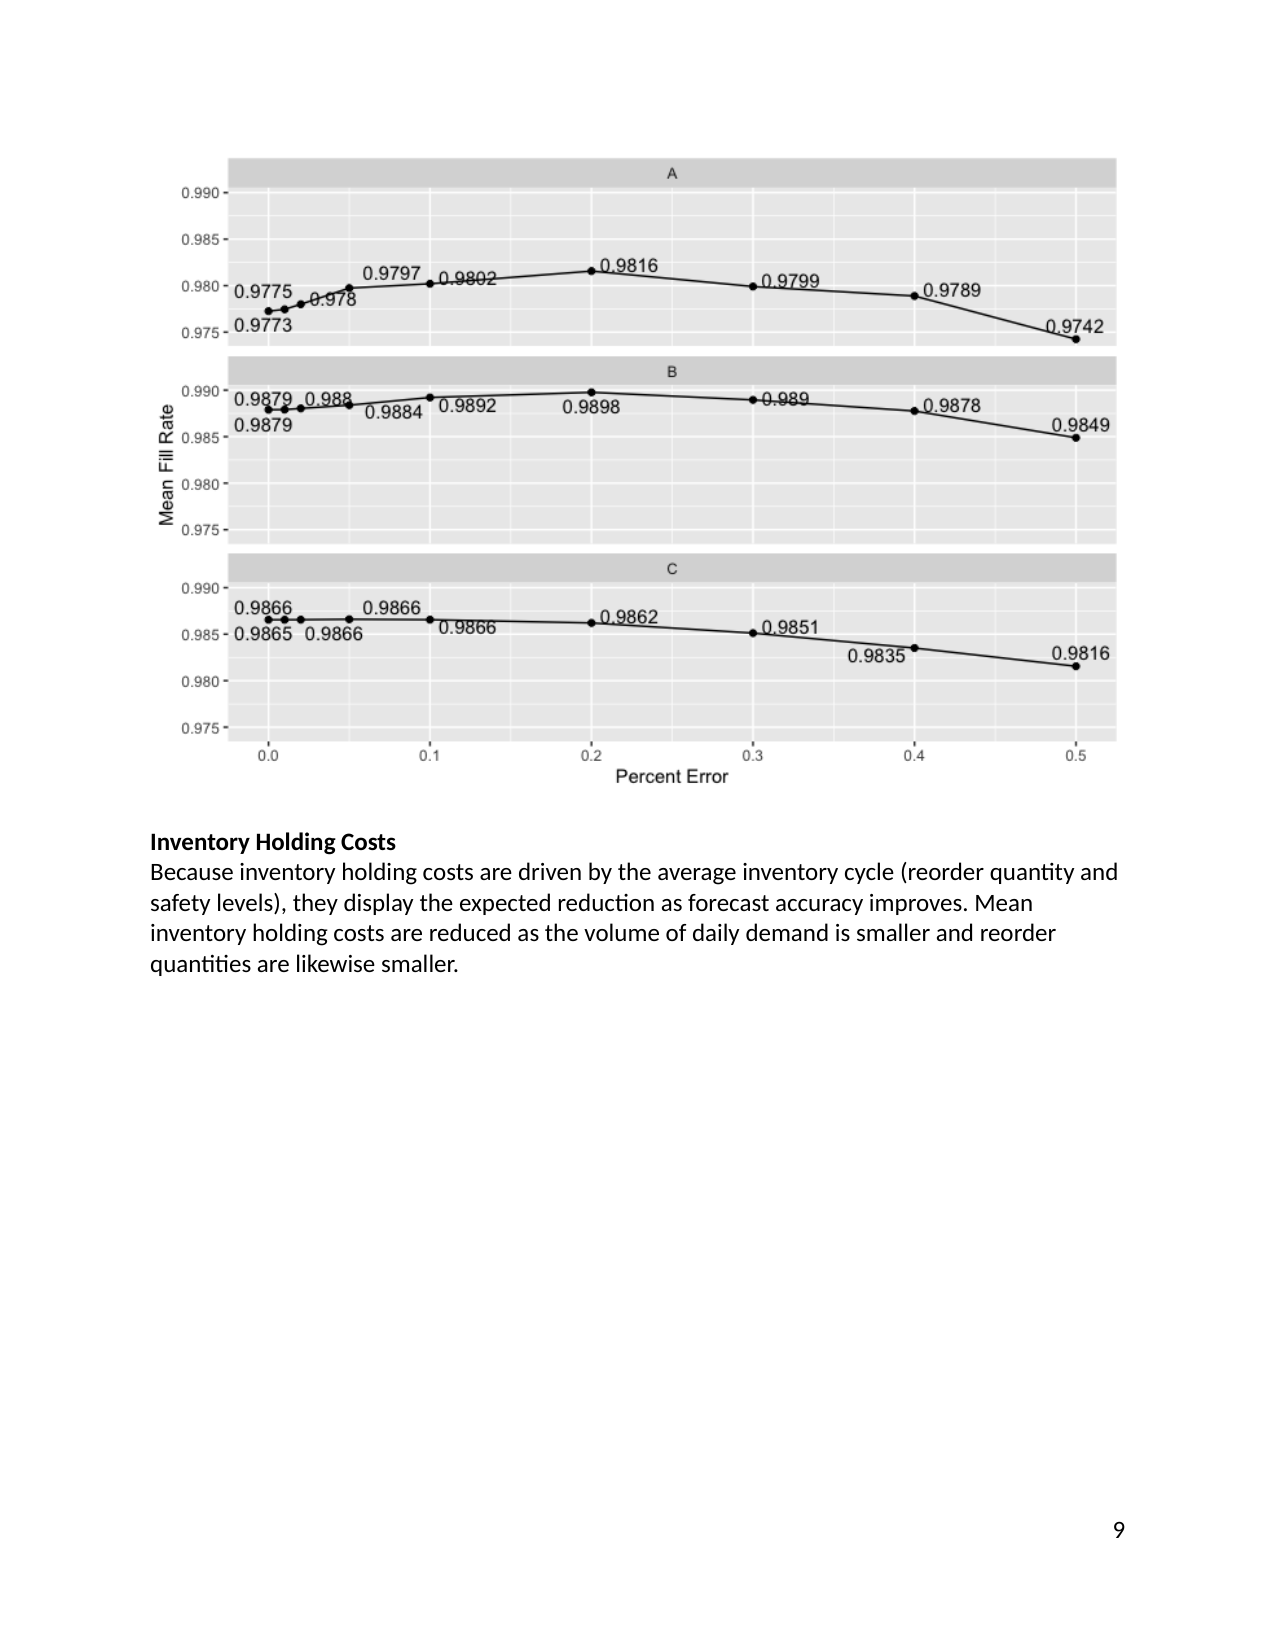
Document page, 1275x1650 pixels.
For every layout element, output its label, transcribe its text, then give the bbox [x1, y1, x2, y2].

text Inventory Holding Costs [150, 826, 1125, 856]
text Because inventory holding costs are driven by the average inventory cycle (reorder quantity and safety levels), they display the expected reduction as forecast accuracy improves. Mean inventory holding costs are reduced as the volume of daily demand is smaller and reorder quantities are likewise smaller. [150, 856, 1125, 978]
picture [150, 150, 1125, 796]
